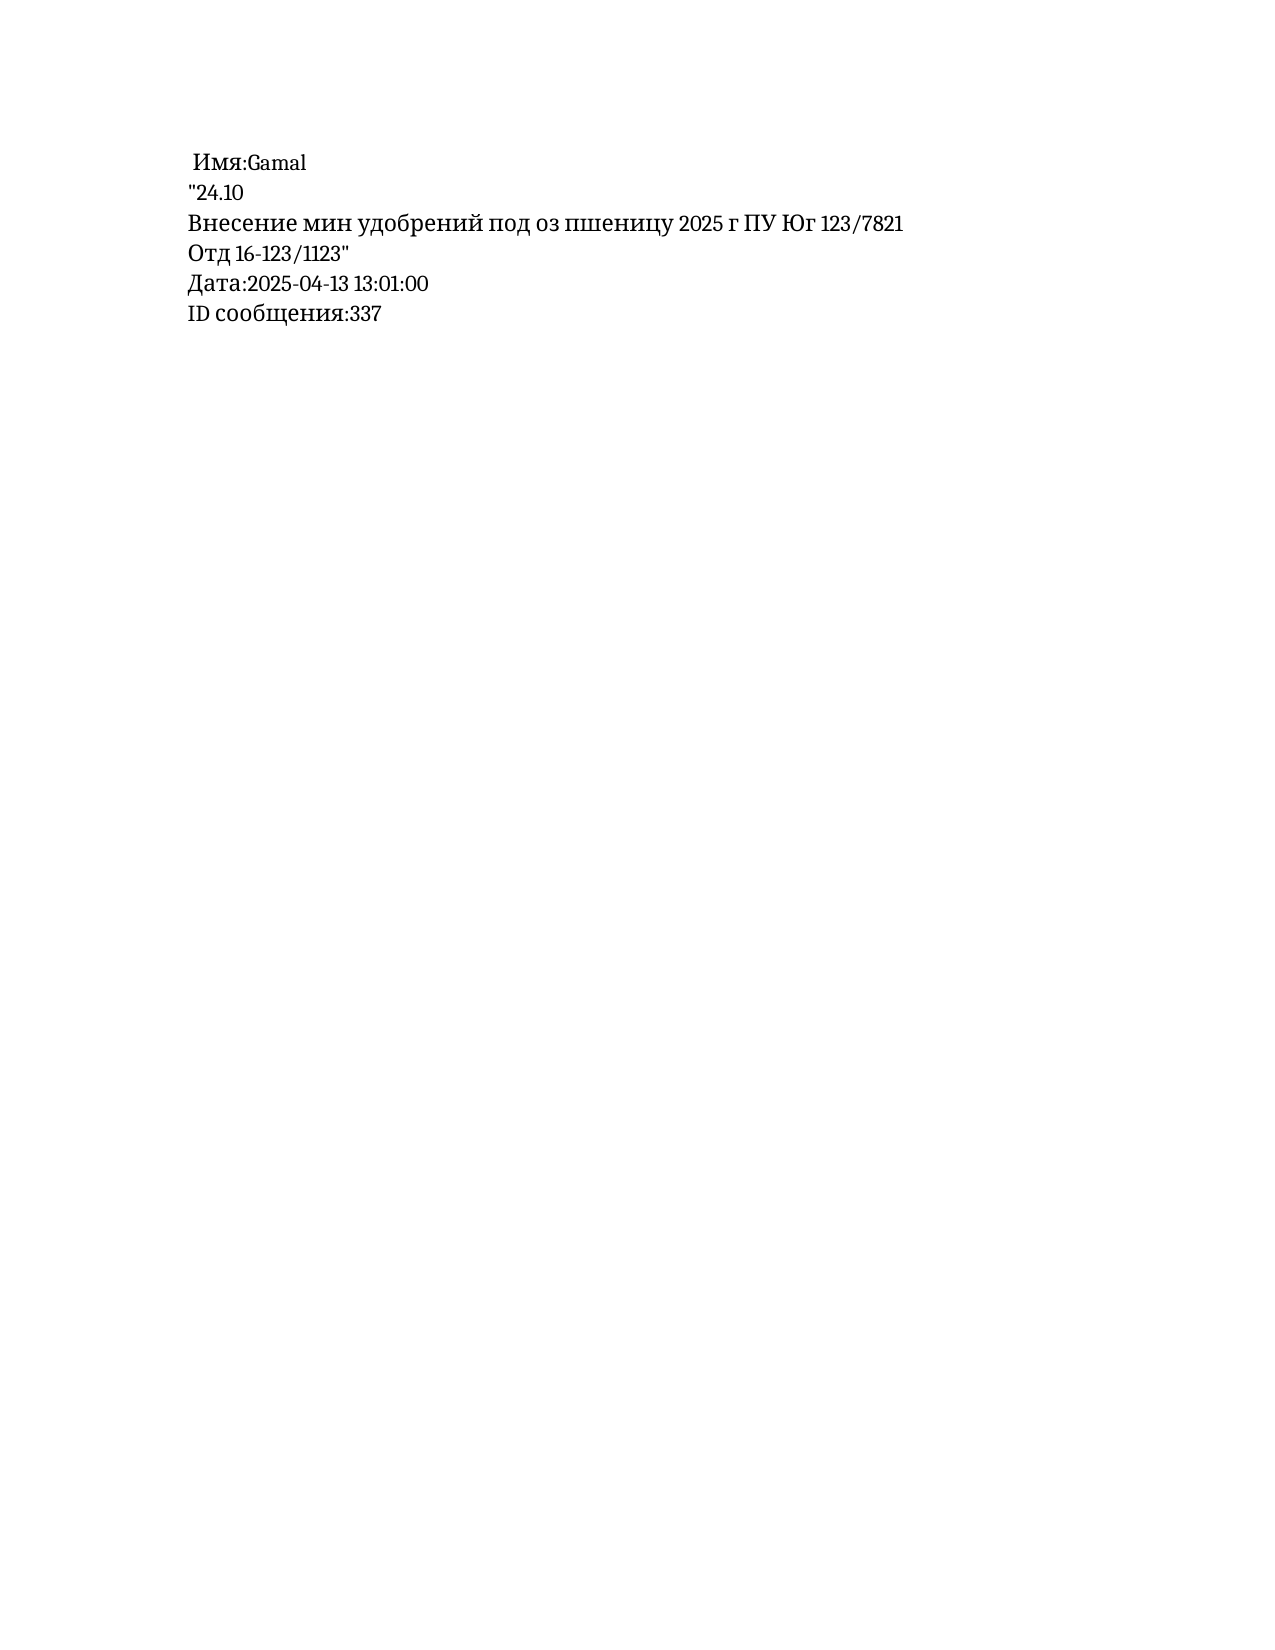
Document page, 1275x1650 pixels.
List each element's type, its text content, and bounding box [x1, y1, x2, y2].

text Имя:Gamal "24.10 Внесение мин удобрений под оз пшеницу 2025 г ПУ Юг 123/7821 Отд 16-123/1123" Дата:2025-04-13 13:01:00 ID сообщения:337 [187, 150, 1087, 327]
